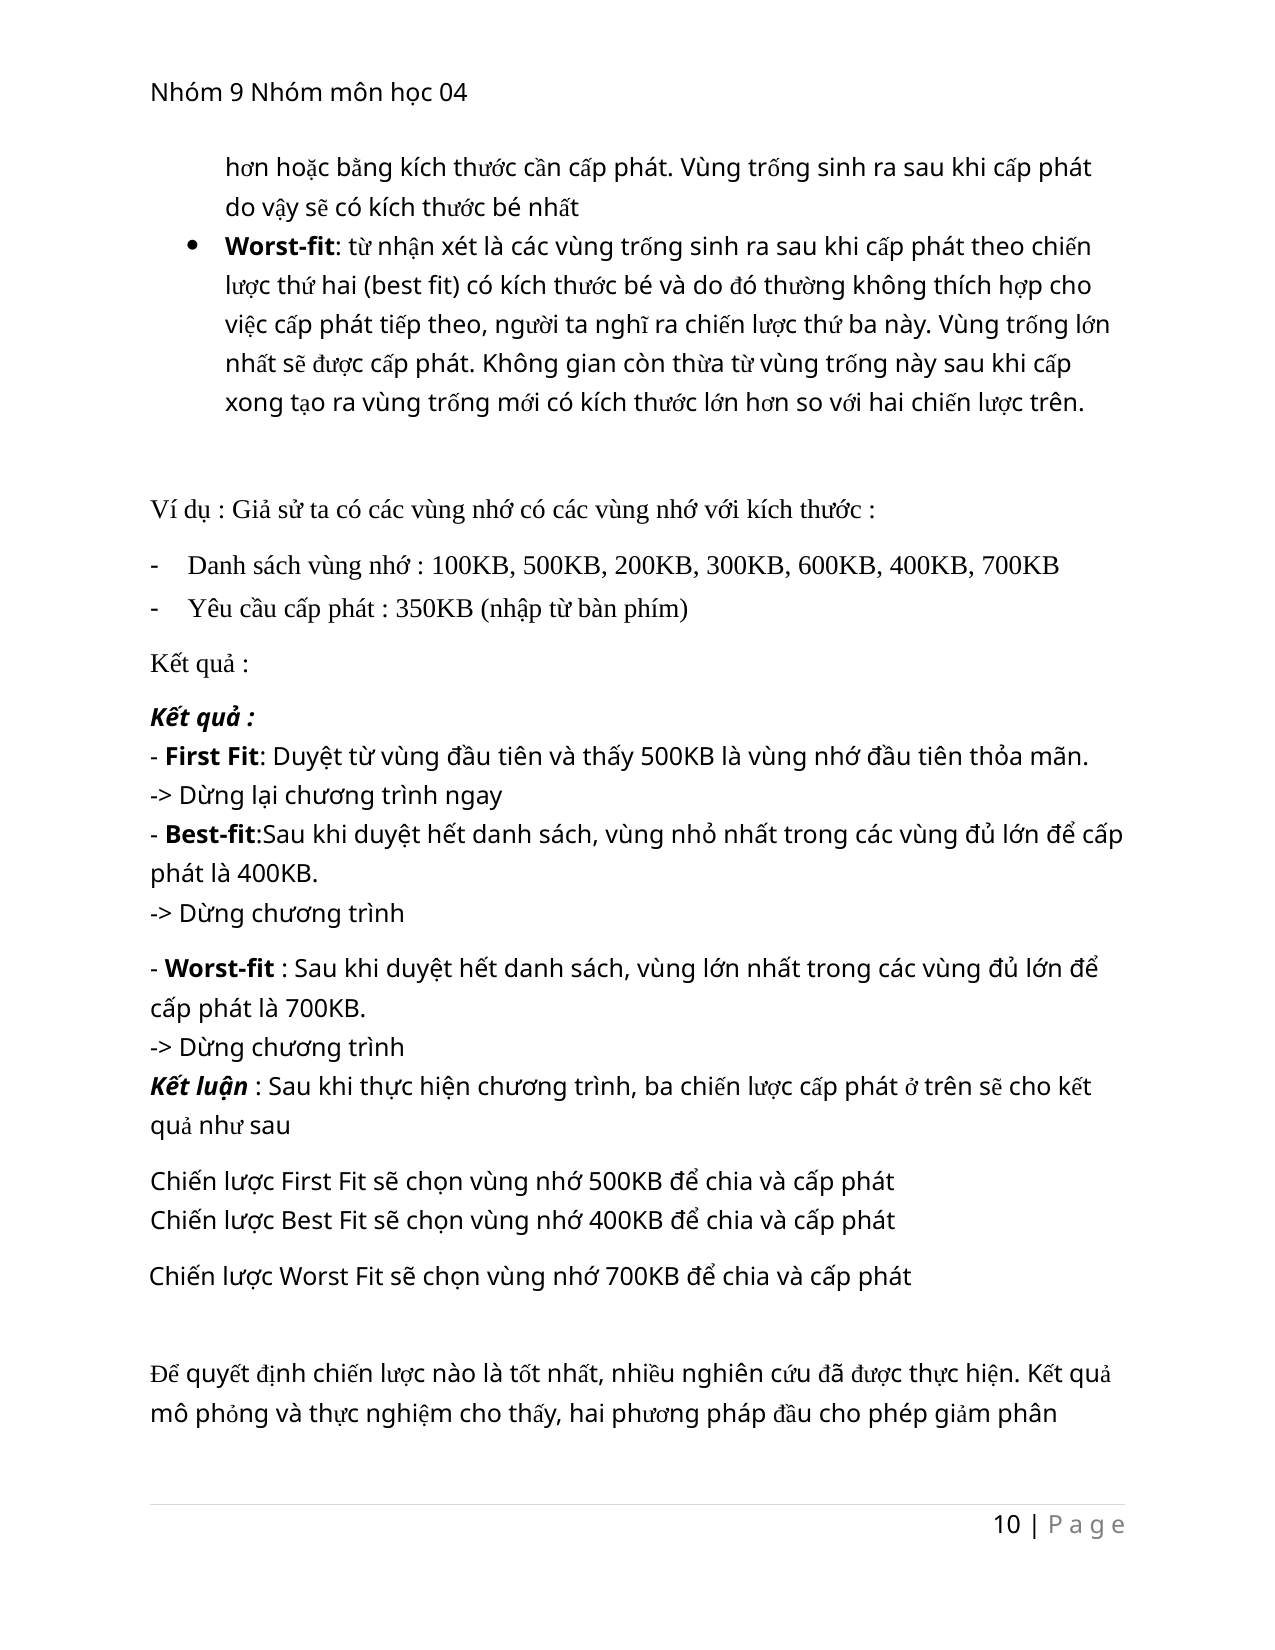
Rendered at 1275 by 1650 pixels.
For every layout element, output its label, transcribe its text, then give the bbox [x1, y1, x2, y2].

list Yêu cầu cấp phát : 350KB (nhập từ bàn phím) [150, 588, 1125, 625]
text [150, 1317, 1125, 1429]
text Chiến lược Worst Fit sẽ chọn vùng nhớ 700KB để chia và cấp phát [148, 1259, 1125, 1293]
text Kết quả : - First Fit: Duyệt từ vùng đầu tiên và thấy 500KB là vùng nhớ đầu tiên thỏa mãn. -> Dừng lại chương trình ngay - Best-fit:Sau khi duyệt hết danh sách, vùng nhỏ nhất trong các vùng đủ lớn để cấp phát là 400KB. -> Dừng chương trình [150, 699, 1125, 929]
list Worst-fit: từ nhận xét là các vùng trống sinh ra sau khi cấp phát theo chiến lược thứ hai (best fit) có kích thước bé và do đó thường không thích hợp cho việc cấp phát tiếp theo, người ta nghĩ ra chiến lược thứ ba này. Vùng trống lớn nhất sẽ được cấp phát. Không gian còn thừa từ vùng trống này sau khi cấp xong tạo ra vùng trống mới có kích thước lớn hơn so với hai chiến lược trên. [187, 228, 1125, 419]
list Danh sách vùng nhớ : 100KB, 500KB, 200KB, 300KB, 600KB, 400KB, 700KB [150, 546, 1125, 582]
text Ví dụ : Giả sử ta có các vùng nhớ có các vùng nhớ với kích thước : [150, 493, 1125, 524]
text Kết quả : [150, 647, 1125, 678]
text - Worst-fit : Sau khi duyệt hết danh sách, vùng lớn nhất trong các vùng đủ lớn để cấp phát là 700KB. -> Dừng chương trình Kết luận : Sau khi thực hiện chương trình, ba chiến lược cấp phát ở trên sẽ cho kết quả như sau [150, 951, 1125, 1142]
text Chiến lược First Fit sẽ chọn vùng nhớ 500KB để chia và cấp phát Chiến lược Best Fit sẽ chọn vùng nhớ 400KB để chia và cấp phát [150, 1164, 1125, 1237]
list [187, 150, 1125, 223]
